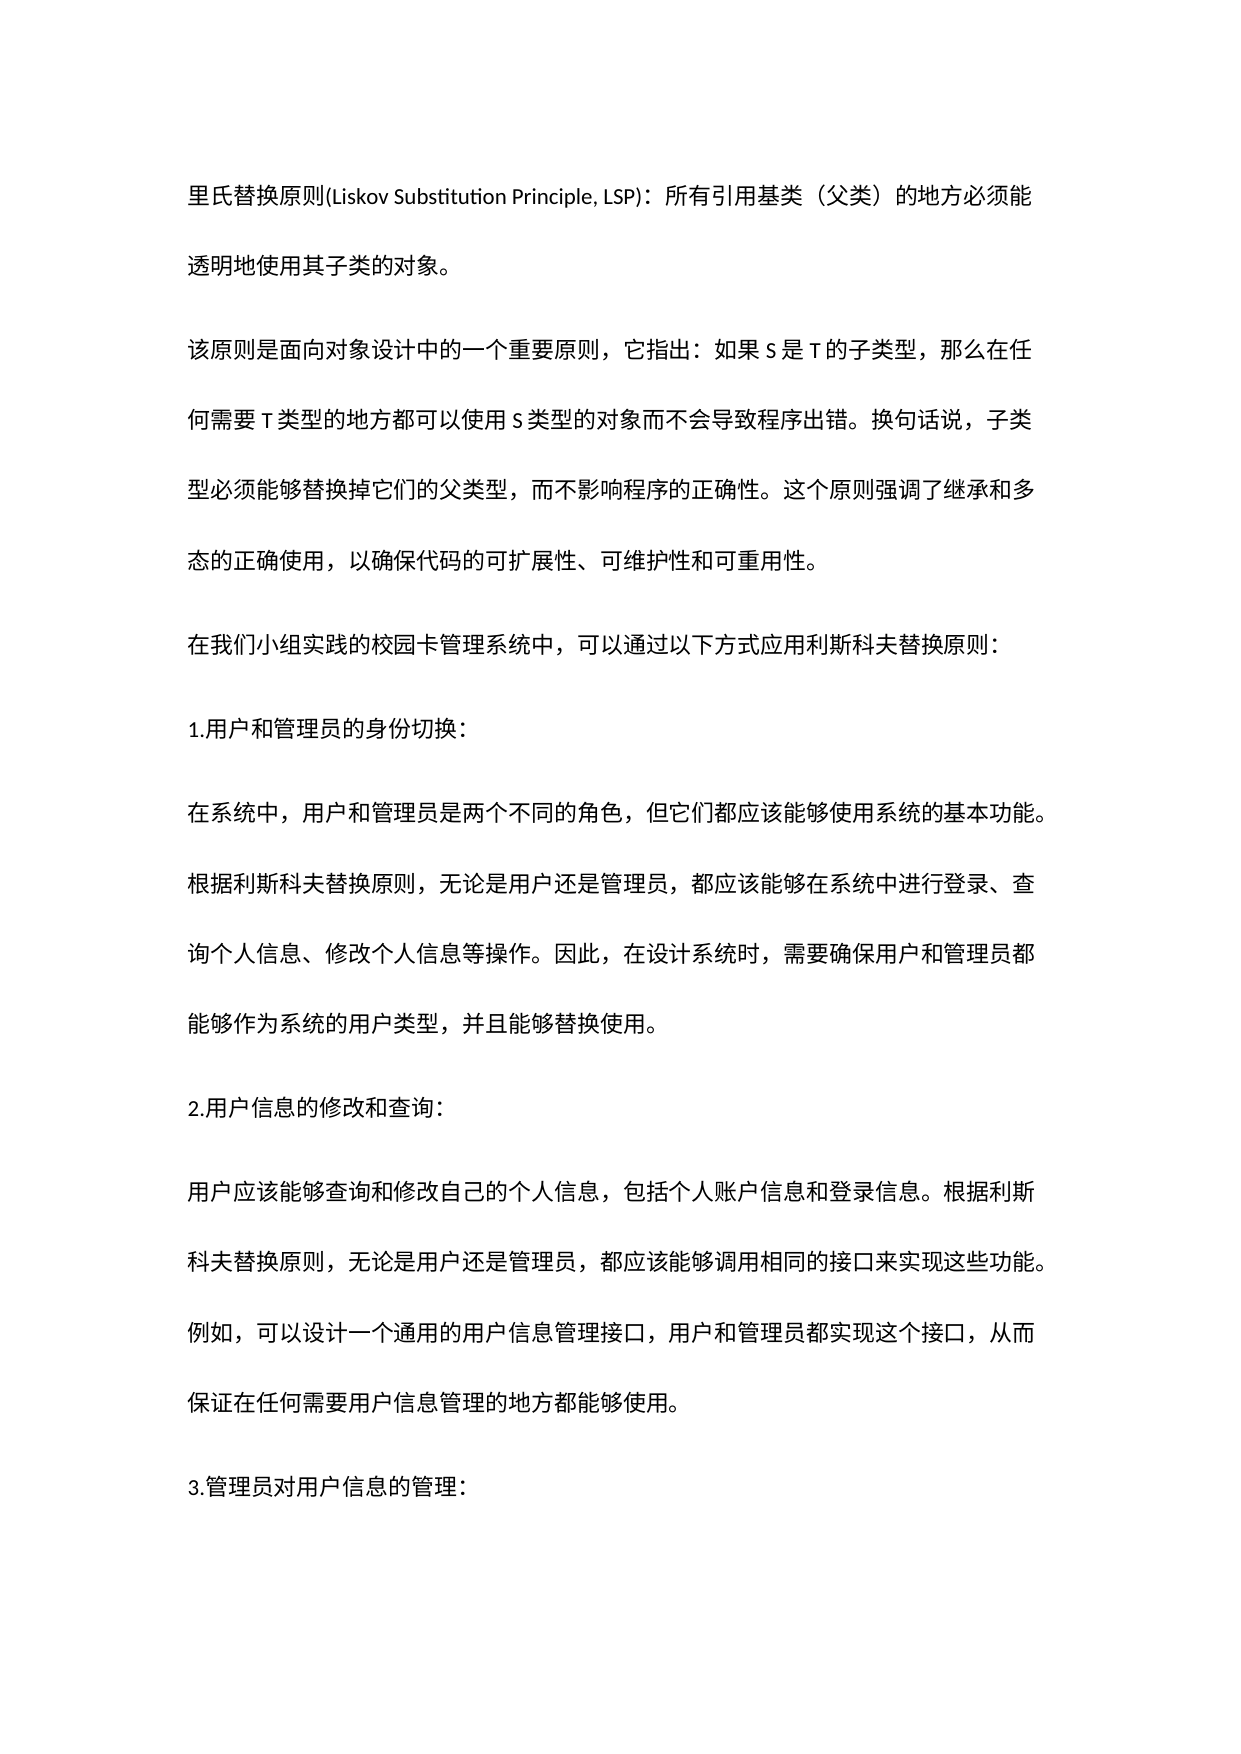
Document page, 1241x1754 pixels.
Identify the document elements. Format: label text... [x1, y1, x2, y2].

text 里氏替换原则(Liskov Substitution Principle, LSP)：所有引用基类（父类）的地方必须能透明地使用其子类的对象。 [187, 162, 1053, 297]
text 1.用户和管理员的身份切换： [187, 695, 1053, 760]
text 该原则是面向对象设计中的一个重要原则，它指出：如果 S 是 T 的子类型，那么在任何需要 T 类型的地方都可以使用 S 类型的对象而不会导致程序出错。换句话说，子类型必须能够替换掉它们的父类型，而不影响程序的正确性。这个原则强调了继承和多态的正确使用，以确保代码的可扩展性、可维护性和可重用性。 [187, 316, 1053, 592]
text 在我们小组实践的校园卡管理系统中，可以通过以下方式应用利斯科夫替换原则： [187, 611, 1053, 676]
text 在系统中，用户和管理员是两个不同的角色，但它们都应该能够使用系统的基本功能。根据利斯科夫替换原则，无论是用户还是管理员，都应该能够在系统中进行登录、查询个人信息、修改个人信息等操作。因此，在设计系统时，需要确保用户和管理员都能够作为系统的用户类型，并且能够替换使用。 [187, 779, 1053, 1055]
text 3.管理员对用户信息的管理： [187, 1453, 1053, 1518]
text 用户应该能够查询和修改自己的个人信息，包括个人账户信息和登录信息。根据利斯科夫替换原则，无论是用户还是管理员，都应该能够调用相同的接口来实现这些功能。例如，可以设计一个通用的用户信息管理接口，用户和管理员都实现这个接口，从而保证在任何需要用户信息管理的地方都能够使用。 [187, 1158, 1053, 1434]
text 2.用户信息的修改和查询： [187, 1074, 1053, 1139]
